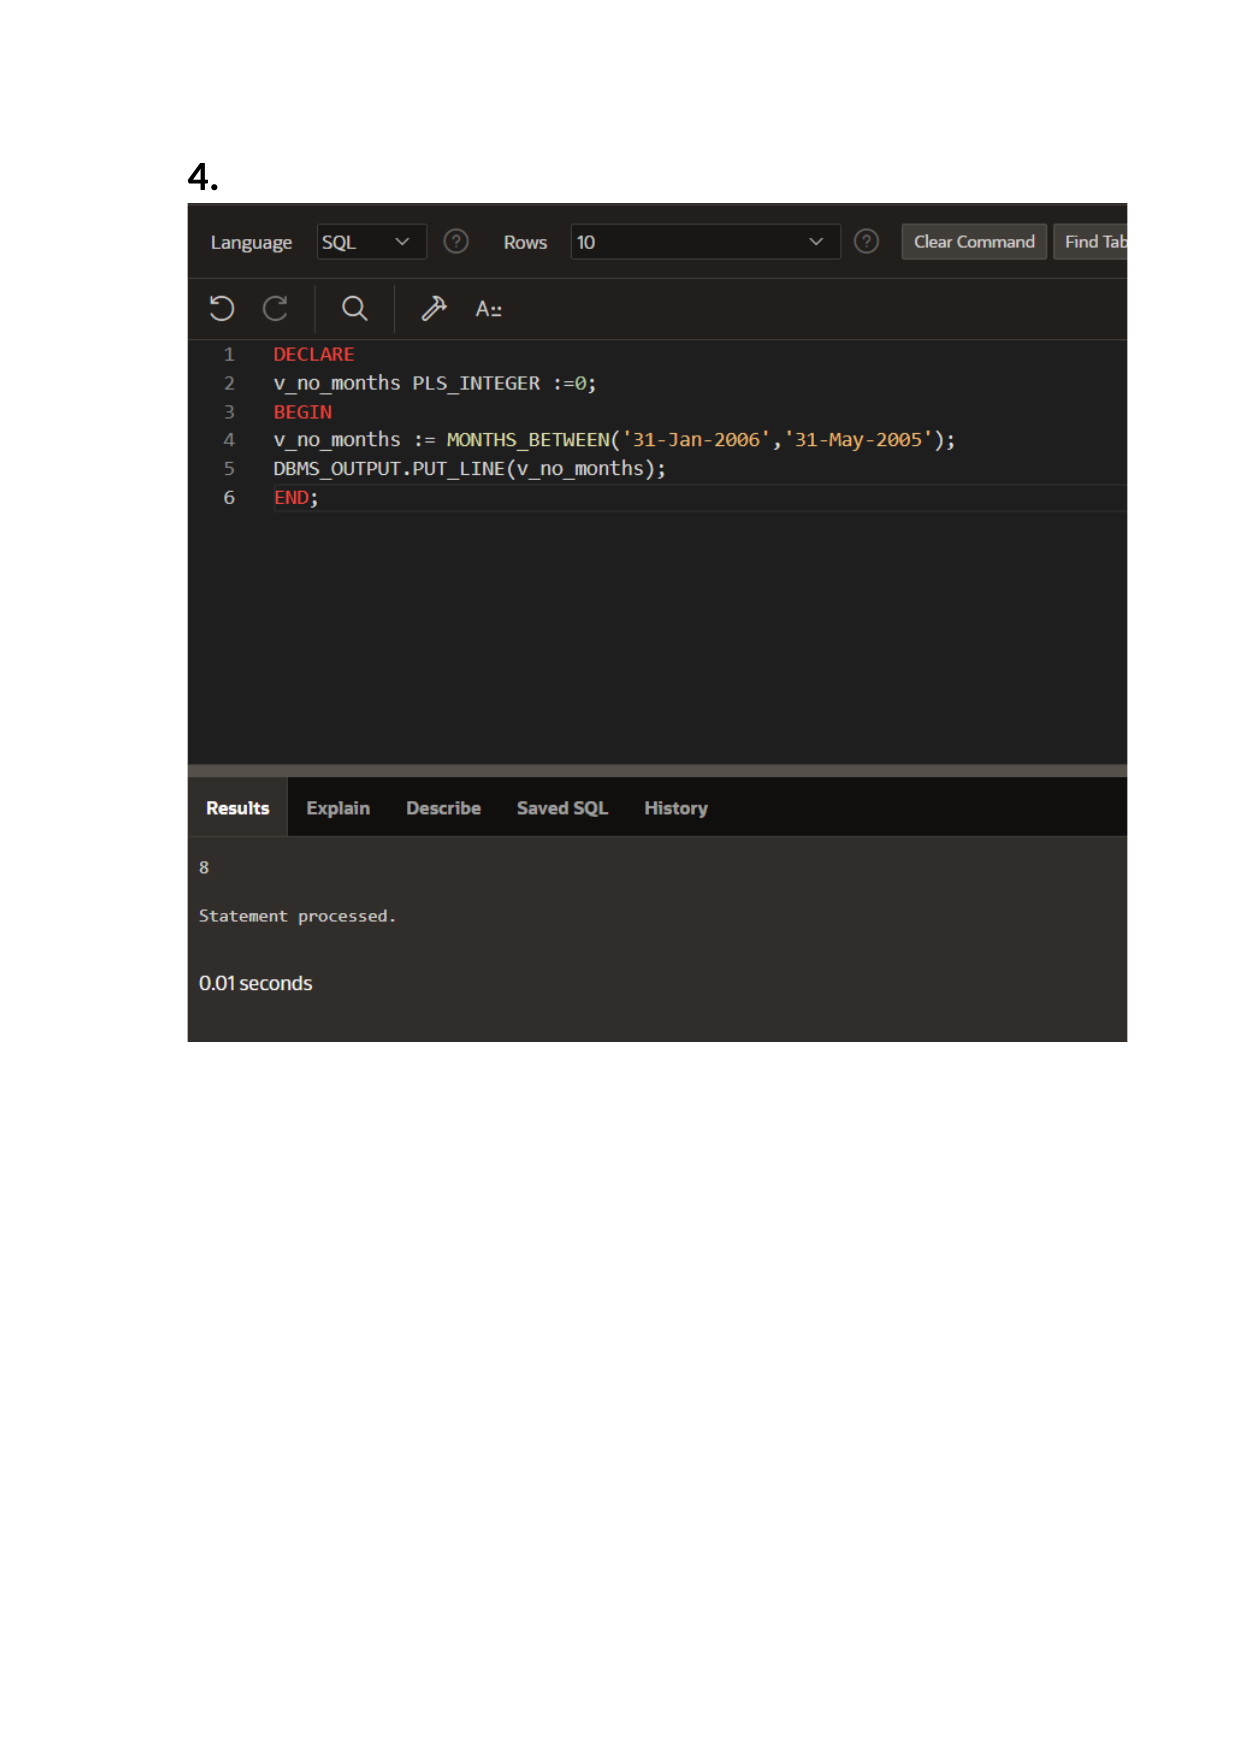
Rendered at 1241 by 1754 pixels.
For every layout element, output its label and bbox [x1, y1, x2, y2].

picture [187, 203, 1128, 1042]
